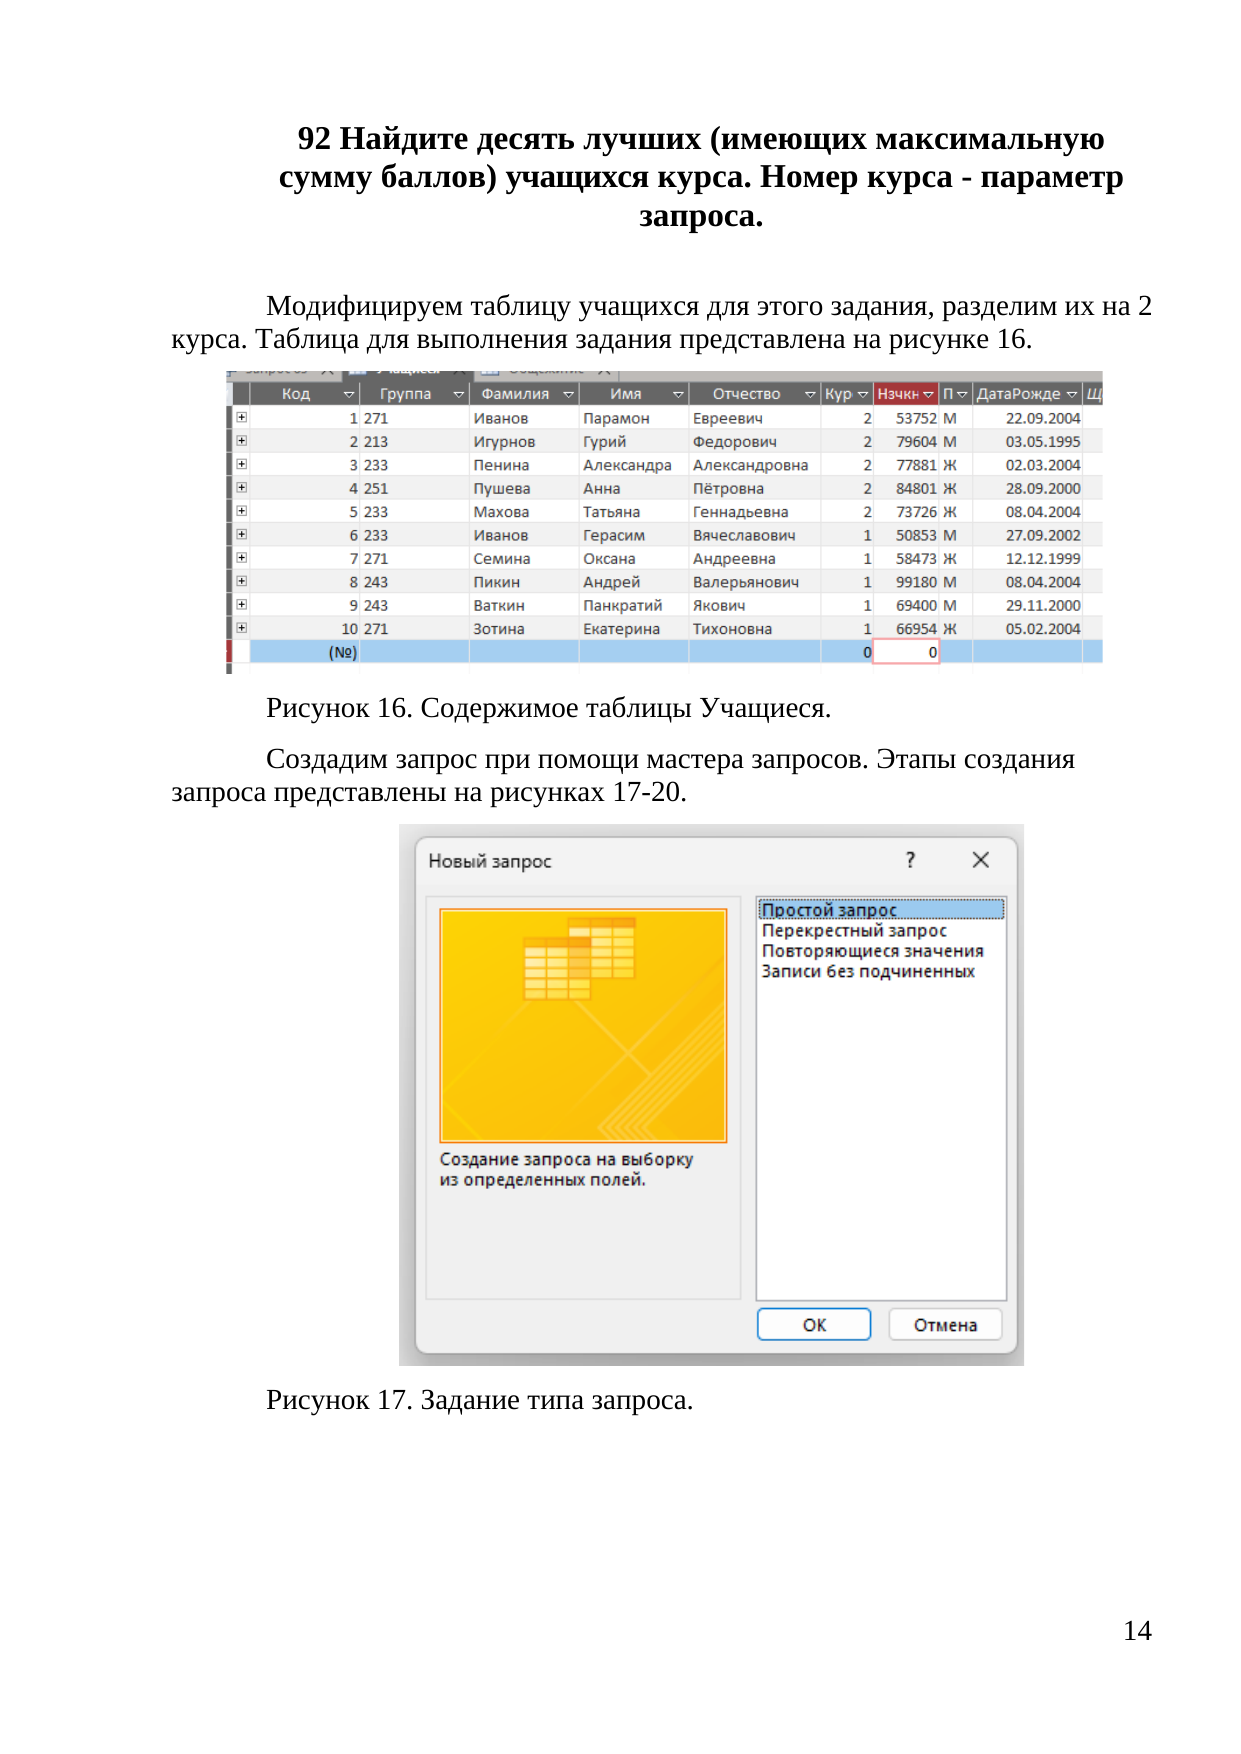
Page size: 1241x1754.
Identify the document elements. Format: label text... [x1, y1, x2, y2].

text Создадим запрос при помощи мастера запросов. Этапы создания запроса представлены на рисунках 17-20. [171, 741, 1158, 808]
text Рисунок 17. Задание типа запроса. [171, 1382, 1158, 1416]
text 92 Найдите десять лучших (имеющих максимальную сумму баллов) учащихся курса. Номер курса - параметр запроса. [251, 118, 1152, 233]
text Модифицируем таблицу учащихся для этого задания, разделим их на 2 курса. Таблица для выполнения задания представлена на рисунке 16. [171, 288, 1158, 355]
picture [226, 371, 1103, 674]
picture [399, 824, 1025, 1366]
text Рисунок 16. Содержимое таблицы Учащиеся. [171, 691, 1158, 724]
